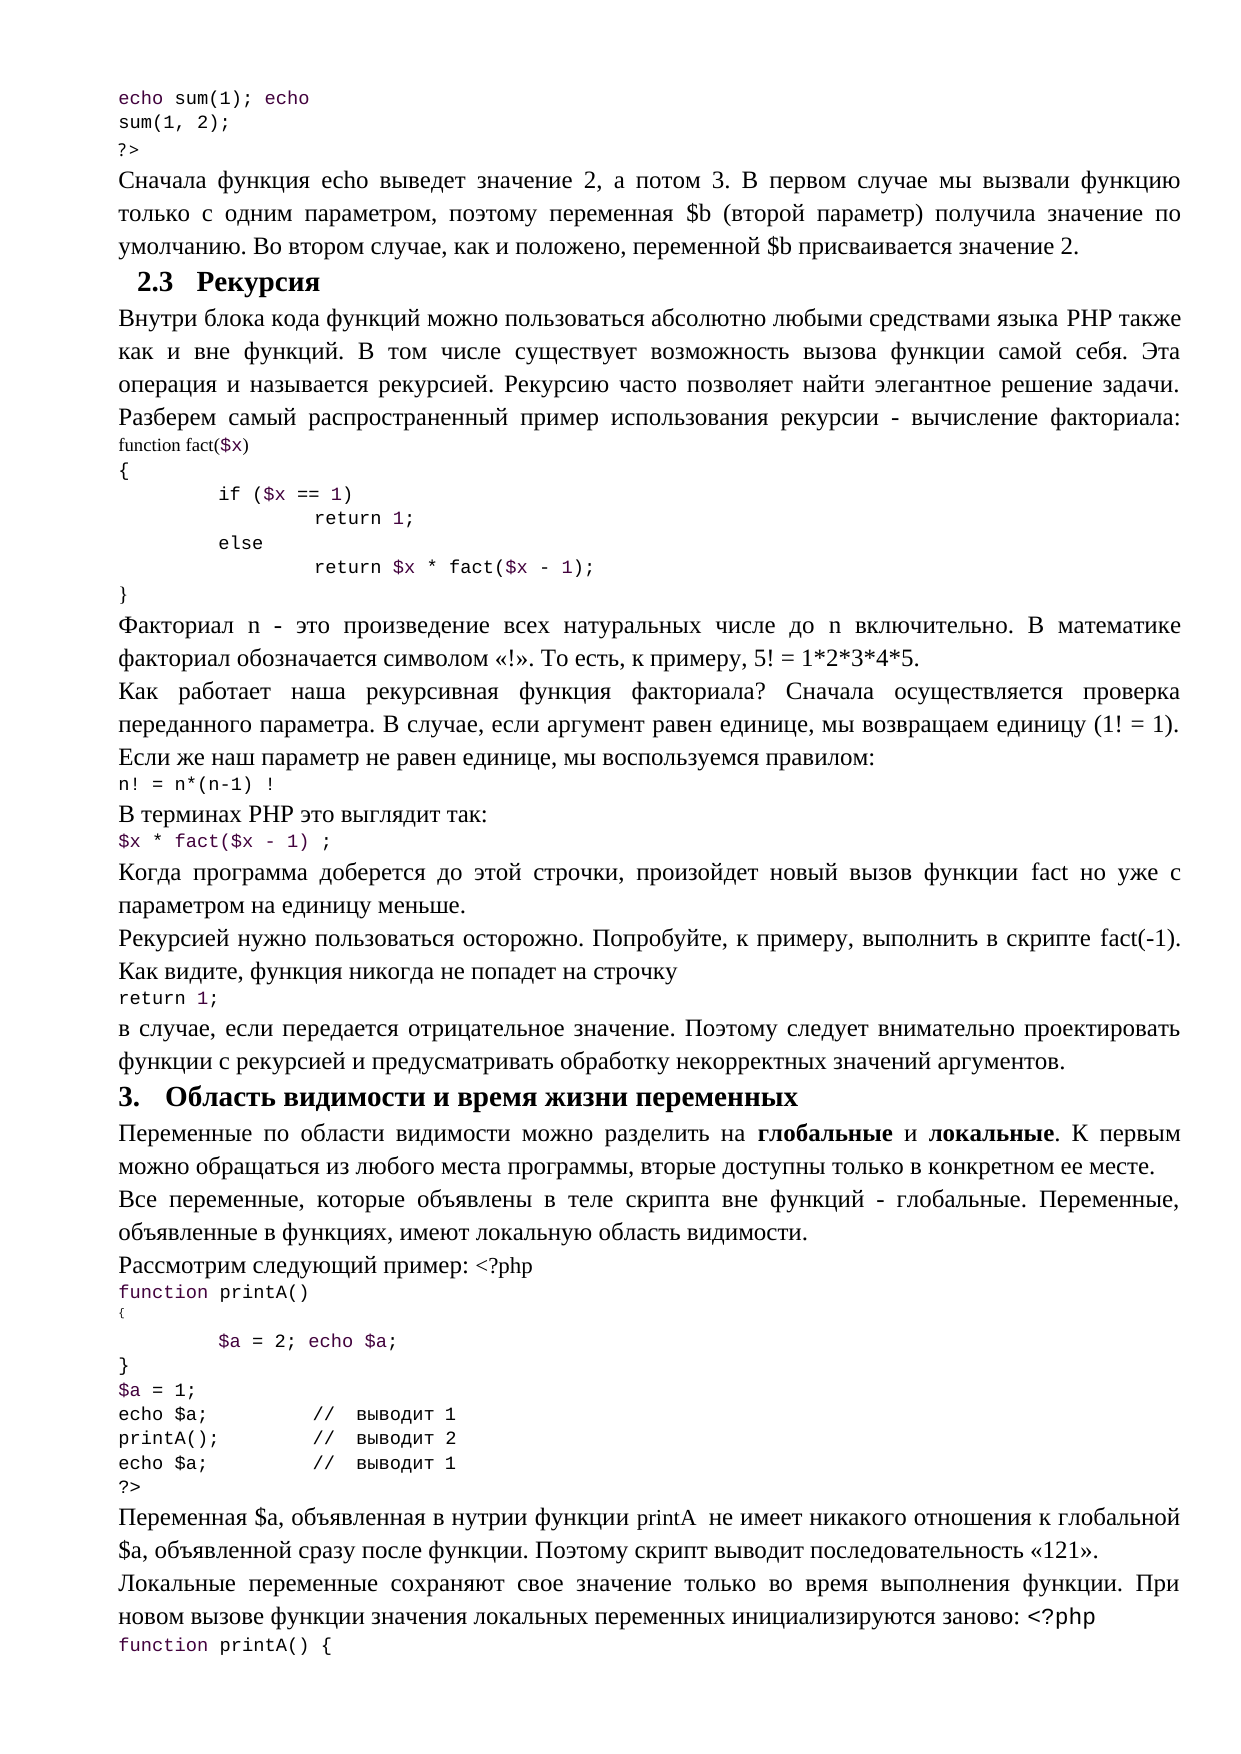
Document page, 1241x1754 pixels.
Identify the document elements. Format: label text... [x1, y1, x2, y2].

text Все переменные, которые объявлены в теле скрипта вне функций - глобальные. Переменные, объявленные в функциях, имеют локальную область видимости. [118, 1184, 1181, 1246]
text echo $a; // выводит 1 [118, 1453, 1181, 1475]
text Рассмотрим следующий пример: <?php [118, 1250, 1181, 1278]
text Локальные переменные сохраняют свое значение только во время выполнения функции. При новом вызове функции значения локальных переменных инициализируются заново: <?php [118, 1568, 1181, 1631]
text В терминах PHP это выглядит так: [118, 799, 1181, 828]
text ?> [118, 137, 1181, 162]
text if ($x == 1) [218, 485, 1181, 506]
text printA(); // выводит 2 [118, 1429, 1181, 1450]
text function printA() { [118, 1636, 410, 1657]
list Область видимости и время жизни переменных [118, 1079, 1181, 1113]
text return 1; [118, 989, 1181, 1010]
text return $x * fact($x - 1); [314, 558, 1181, 579]
text Рекурсией нужно пользоваться осторожно. Попробуйте, к примеру, выполнить в скрипте fact(-1). Как видите, функция никогда не попадет на строчку [118, 923, 1181, 984]
text в случае, если передается отрицательное значение. Поэтому следует внимательно проектировать функции с рекурсией и предусматривать обработку некорректных значений аргументов. [118, 1013, 1181, 1075]
text { [118, 1307, 1181, 1328]
text echo $a; // выводит 1 [118, 1405, 1181, 1426]
text ?> [118, 1478, 1181, 1499]
text function printA() [118, 1283, 1181, 1304]
text $х * fact($x - 1) ; [118, 832, 1181, 853]
text { [118, 460, 1181, 482]
text Факториал n - это произведение всех натуральных числе до n включительно. В математике факториал обозначается символом «!». То есть, к примеру, 5! = 1*2*3*4*5. [118, 610, 1181, 672]
text echo sum(1); echo sum(1, 2); [118, 89, 387, 134]
text Как работает наша рекурсивная функция факториала? Сначала осуществляется проверка переданного параметра. В случае, если аргумент равен единице, мы возвращаем единицу (1! = 1). Если же наш параметр не равен единице, мы воспользуемся правилом: [118, 676, 1181, 771]
text Сначала функция echo выведет значение 2, а потом 3. В первом случае мы вызвали функцию только с одним параметром, поэтому переменная $b (второй параметр) получила значение по умолчанию. Во втором случае, как и положено, переменной $b присваивается значение 2. [118, 165, 1181, 260]
text } [118, 1356, 1181, 1377]
text n! = n*(n-1) ! [118, 775, 1181, 796]
text Переменная $a, объявленная в нутрии функции printA не имеет никакого отношения к глобальной $a, объявленной сразу после функции. Поэтому скрипт выводит последовательность «121». [118, 1502, 1181, 1564]
text $a = 2; echo $a; [218, 1332, 439, 1353]
text $a = 1; [118, 1380, 1181, 1402]
text return 1; [314, 509, 1181, 530]
text } [118, 582, 1181, 606]
text Внутри блока кода функций можно пользоваться абсолютно любыми средствами языка PHP также как и вне функций. В том числе существует возможность вызова функции самой себя. Эта операция и называется рекурсией. Рекурсию часто позволяет найти элегантное решение задачи. Разберем самый распространенный пример использования рекурсии - вычисление факториала: function fact($x) [118, 303, 1181, 457]
text Когда программа доберется до этой строчки, произойдет новый вызов функции fact но уже с параметром на единицу меньше. [118, 857, 1181, 918]
text else [218, 533, 1181, 555]
list Рекурсия [137, 264, 1181, 298]
text Переменные по области видимости можно разделить на глобальные и локальные. К первым можно обращаться из любого места программы, вторые доступны только в конкретном ее месте. [118, 1118, 1181, 1179]
